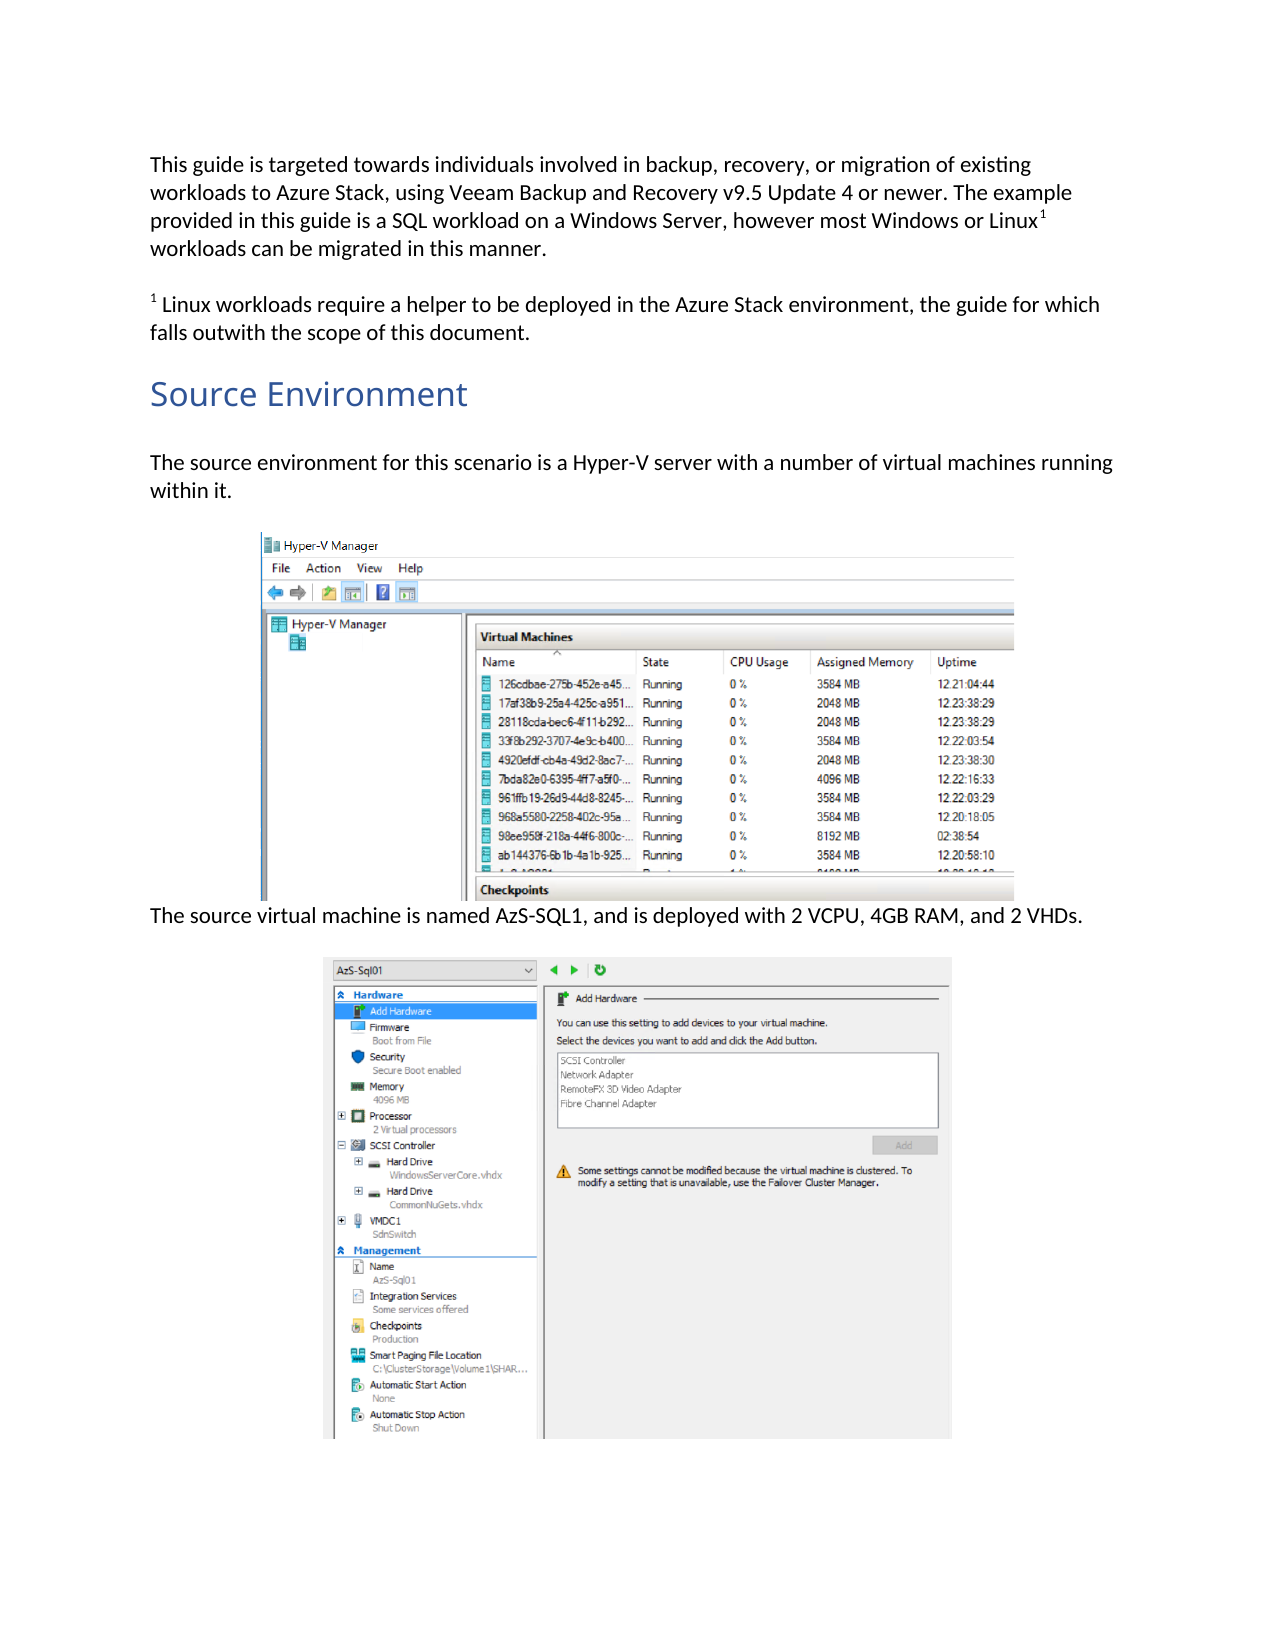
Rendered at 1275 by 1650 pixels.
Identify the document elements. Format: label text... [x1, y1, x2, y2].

subtitle Source Environment [150, 371, 1125, 417]
picture [323, 957, 952, 1439]
text The source virtual machine is named AzS-SQL1, and is deployed with 2 VCPU, 4GB RAM, and 2 VHDs. [150, 901, 1125, 929]
picture [260, 532, 1015, 901]
text This guide is targeted towards individuals involved in backup, recovery, or migration of existing workloads to Azure Stack, using Veeam Backup and Recovery v9.5 Update 4 or newer. The example provided in this guide is a SQL workload on a Windows Server, however most Windows or Linux1 workloads can be migrated in this manner. [150, 150, 1125, 262]
text 1 Linux workloads require a helper to be deployed in the Azure Stack environment, the guide for which falls outwith the scope of this document. [150, 290, 1125, 346]
text The source environment for this scenario is a Hyper-V server with a number of virtual machines running within it. [150, 448, 1125, 504]
